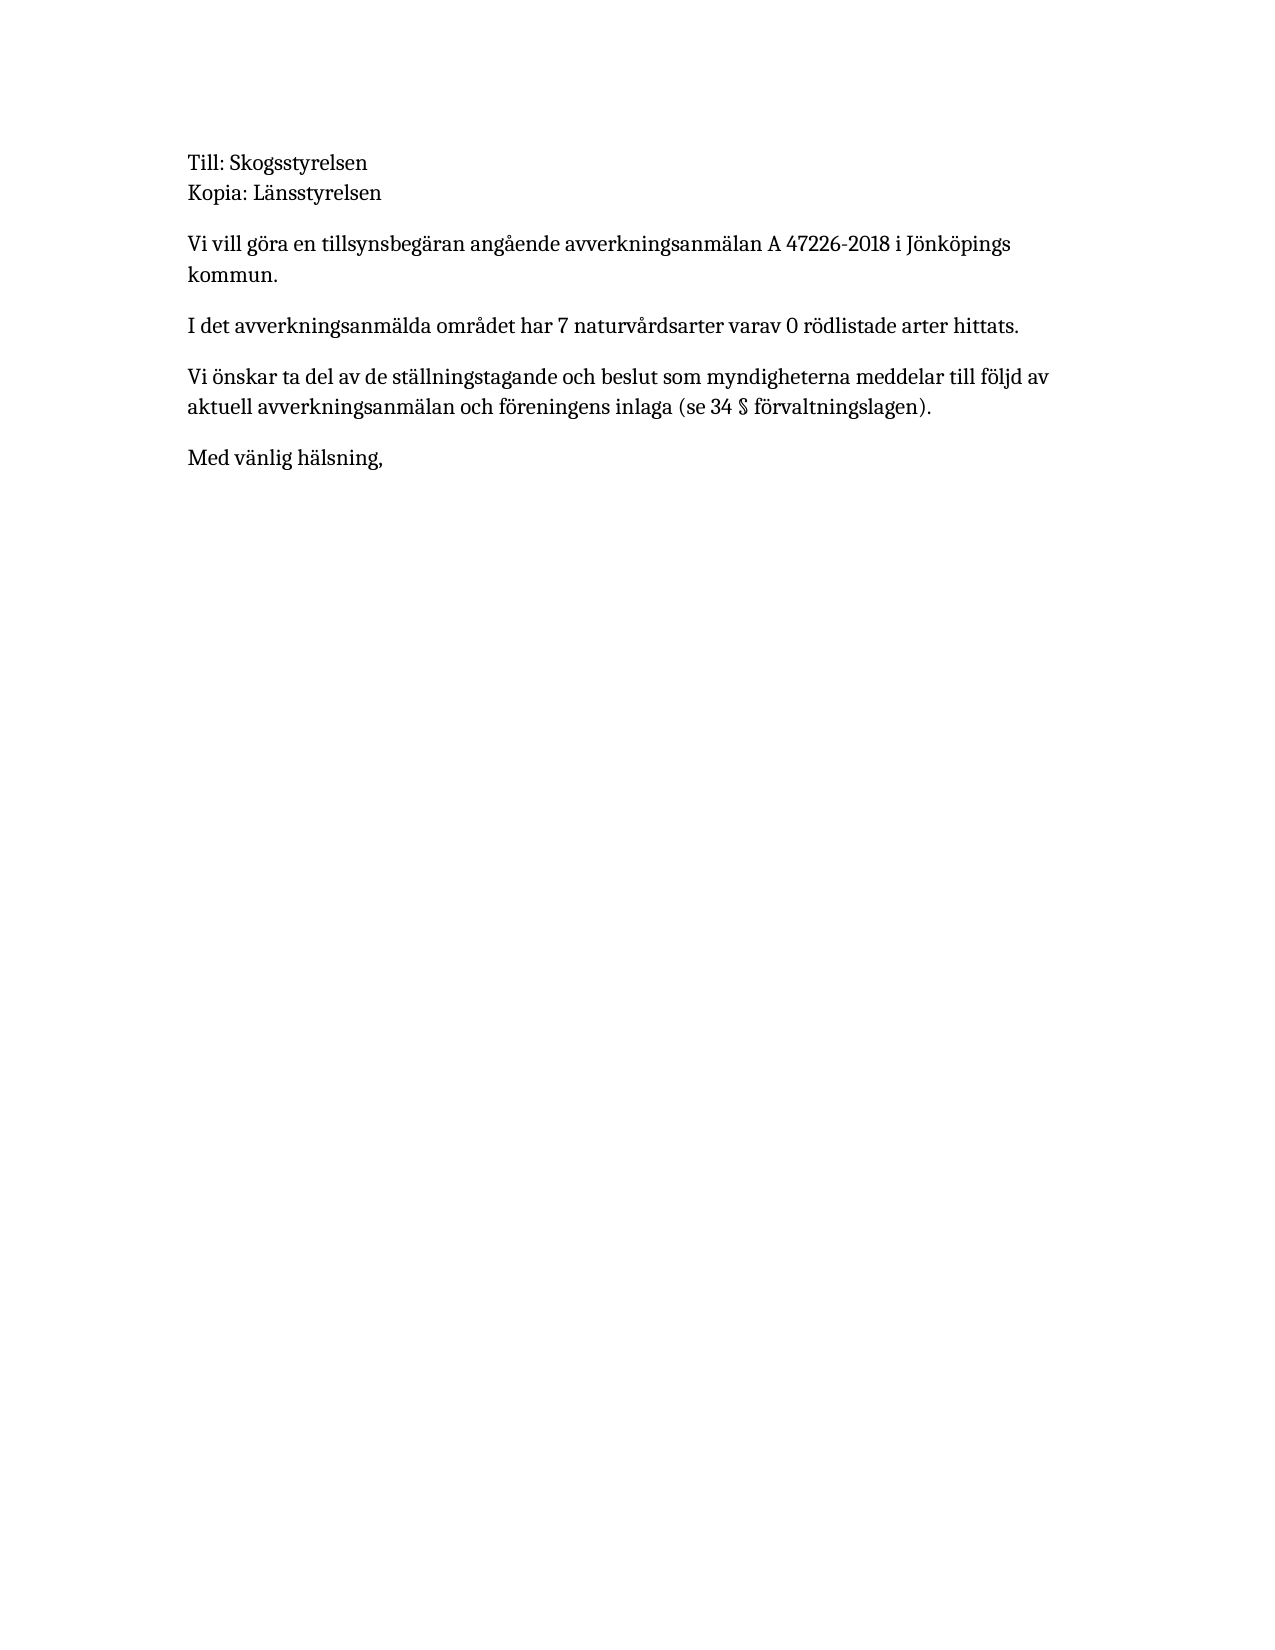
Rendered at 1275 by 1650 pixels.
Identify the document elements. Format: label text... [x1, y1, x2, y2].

text Vi önskar ta del av de ställningstagande och beslut som myndigheterna meddelar till följd av aktuell avverkningsanmälan och föreningens inlaga (se 34 § förvaltningslagen). [187, 363, 1087, 420]
text Till: Skogsstyrelsen Kopia: Länsstyrelsen [187, 150, 1087, 207]
text Med vänlig hälsning, [187, 445, 1087, 501]
text Vi vill göra en tillsynsbegäran angående avverkningsanmälan A 47226-2018 i Jönköpings kommun. [187, 231, 1087, 288]
text I det avverkningsanmälda området har 7 naturvårdsarter varav 0 rödlistade arter hittats. [187, 312, 1087, 339]
